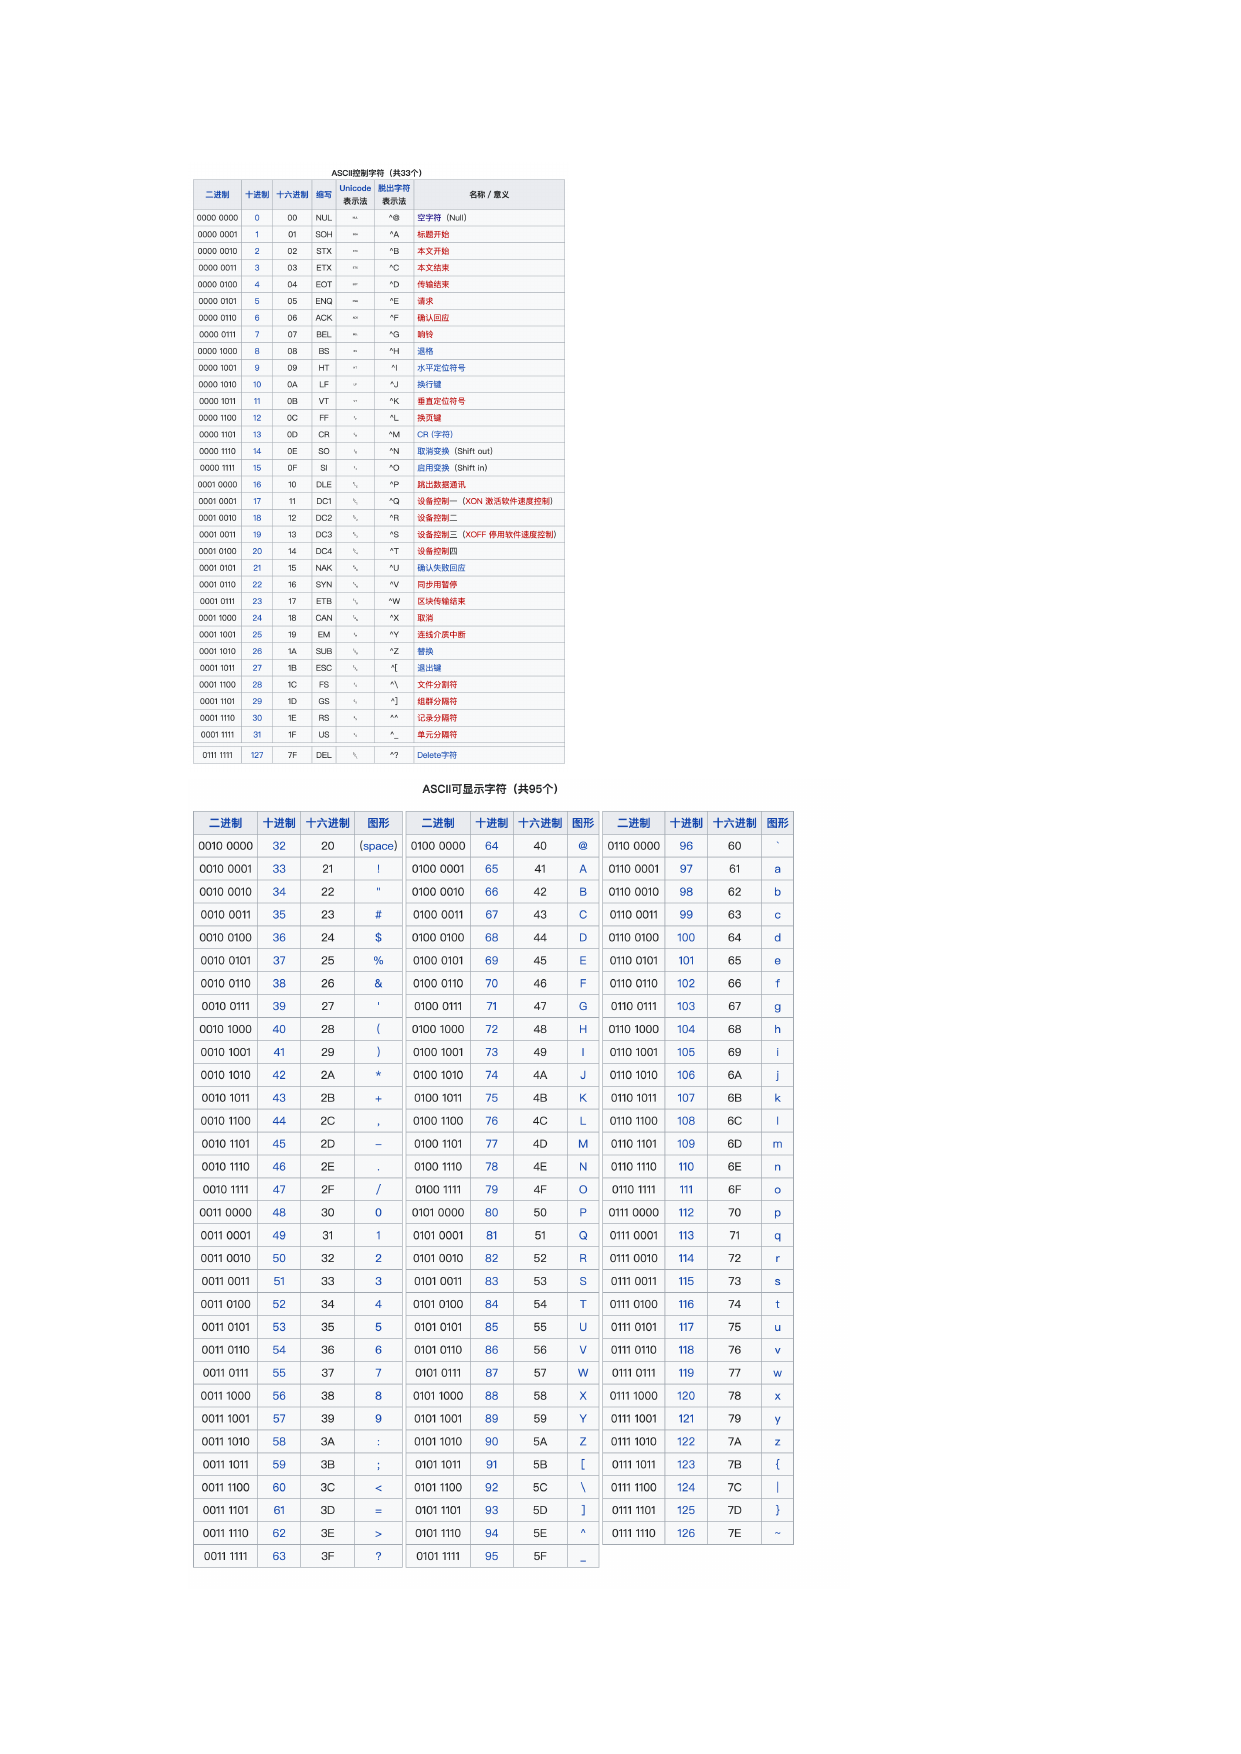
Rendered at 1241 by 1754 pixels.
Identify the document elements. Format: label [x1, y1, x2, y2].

picture [187, 779, 851, 1589]
picture [187, 162, 570, 772]
